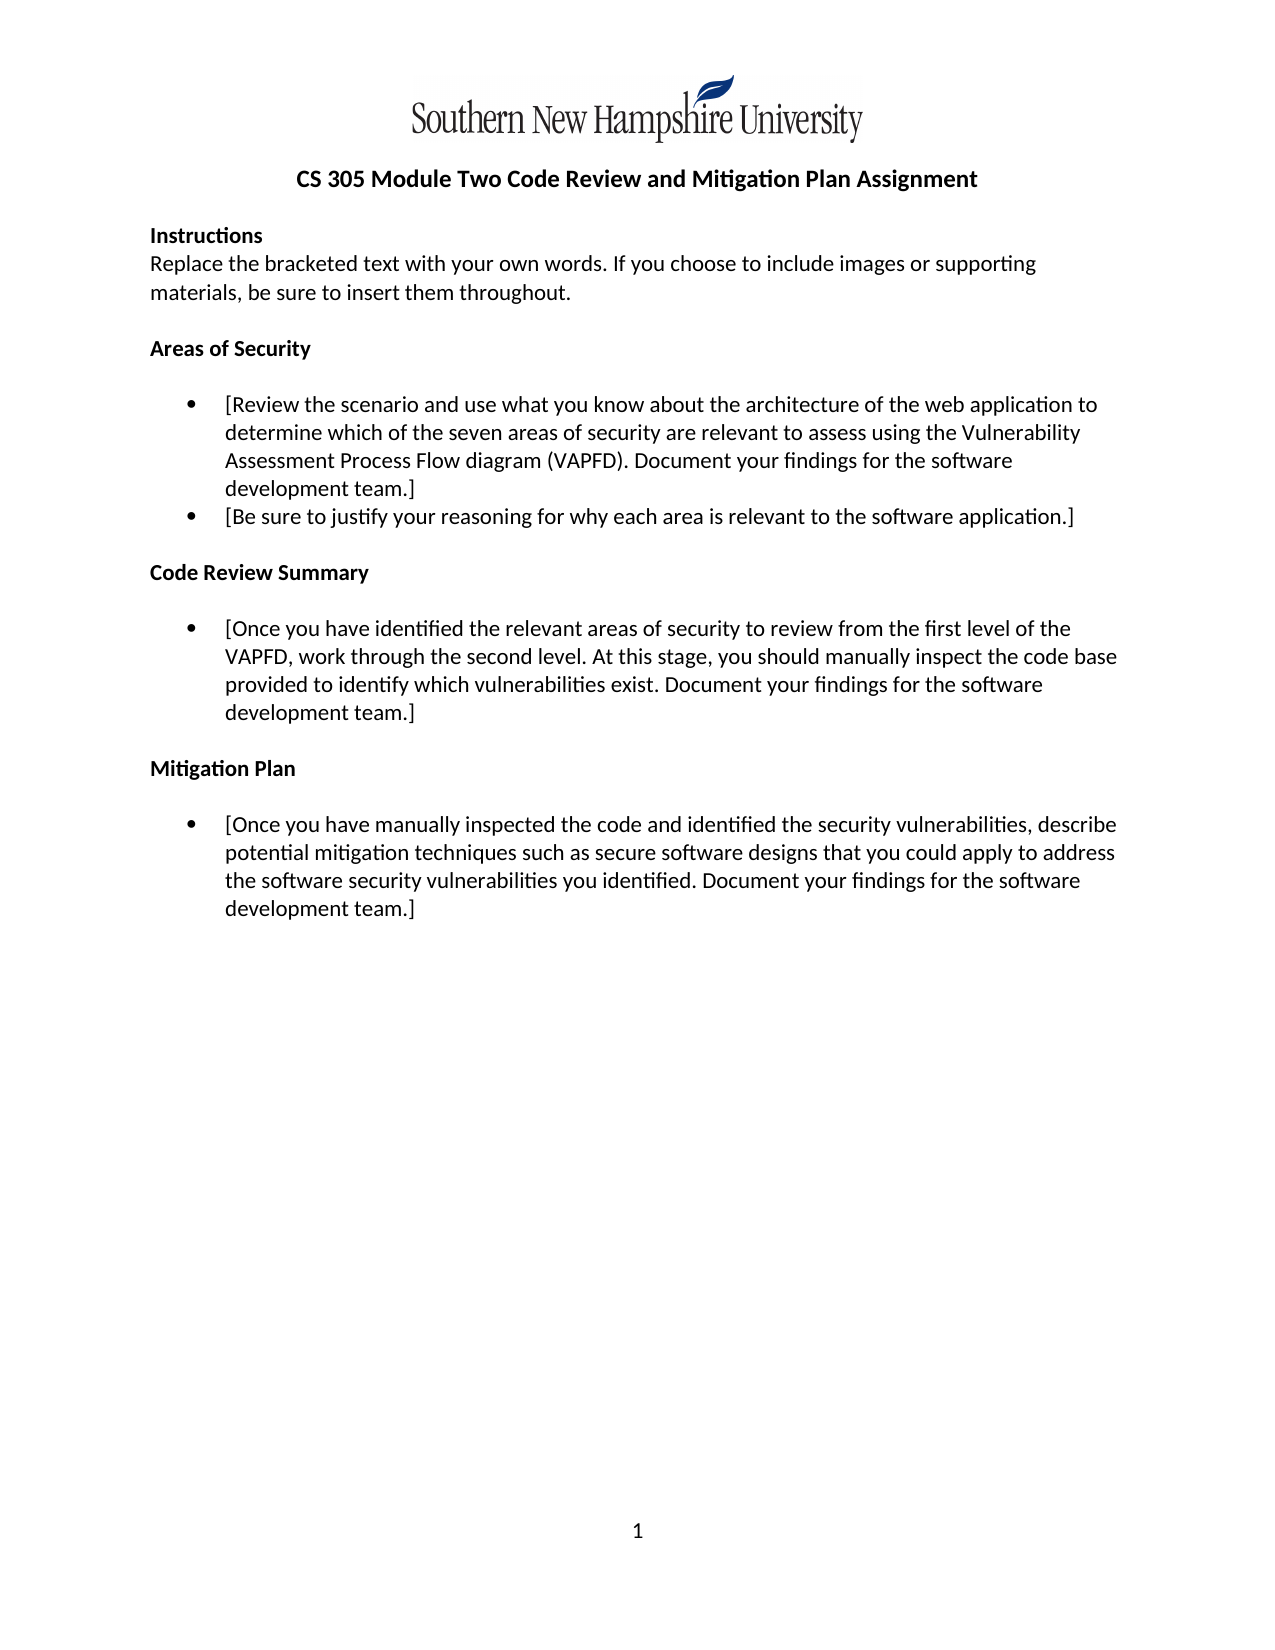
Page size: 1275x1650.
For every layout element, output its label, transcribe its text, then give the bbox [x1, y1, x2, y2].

list [Be sure to justify your reasoning for why each area is relevant to the software application.] [187, 502, 1125, 530]
subtitle Instructions [150, 222, 1125, 249]
list [Once you have manually inspected the code and identified the security vulnerabilities, describe potential mitigation techniques such as secure software designs that you could apply to address the software security vulnerabilities you identified. Document your findings for the software development team.] [187, 810, 1125, 922]
list [Review the scenario and use what you know about the architecture of the web application to determine which of the seven areas of security are relevant to assess using the Vulnerability Assessment Process Flow diagram (VAPFD). Document your findings for the software development team.] [187, 390, 1125, 502]
subtitle Code Review Summary [150, 558, 1125, 586]
subtitle Mitigation Plan [150, 754, 1125, 782]
text Replace the bracketed text with your own words. If you choose to include images or supporting materials, be sure to insert them throughout. [150, 249, 1125, 306]
subtitle CS 305 Module Two Code Review and Mitigation Plan Assignment [150, 163, 1125, 193]
list [Once you have identified the relevant areas of security to review from the first level of the VAPFD, work through the second level. At this stage, you should manually inspect the code base provided to identify which vulnerabilities exist. Document your findings for the software development team.] [187, 614, 1125, 726]
subtitle Areas of Security [150, 334, 1125, 362]
picture [412, 75, 863, 143]
